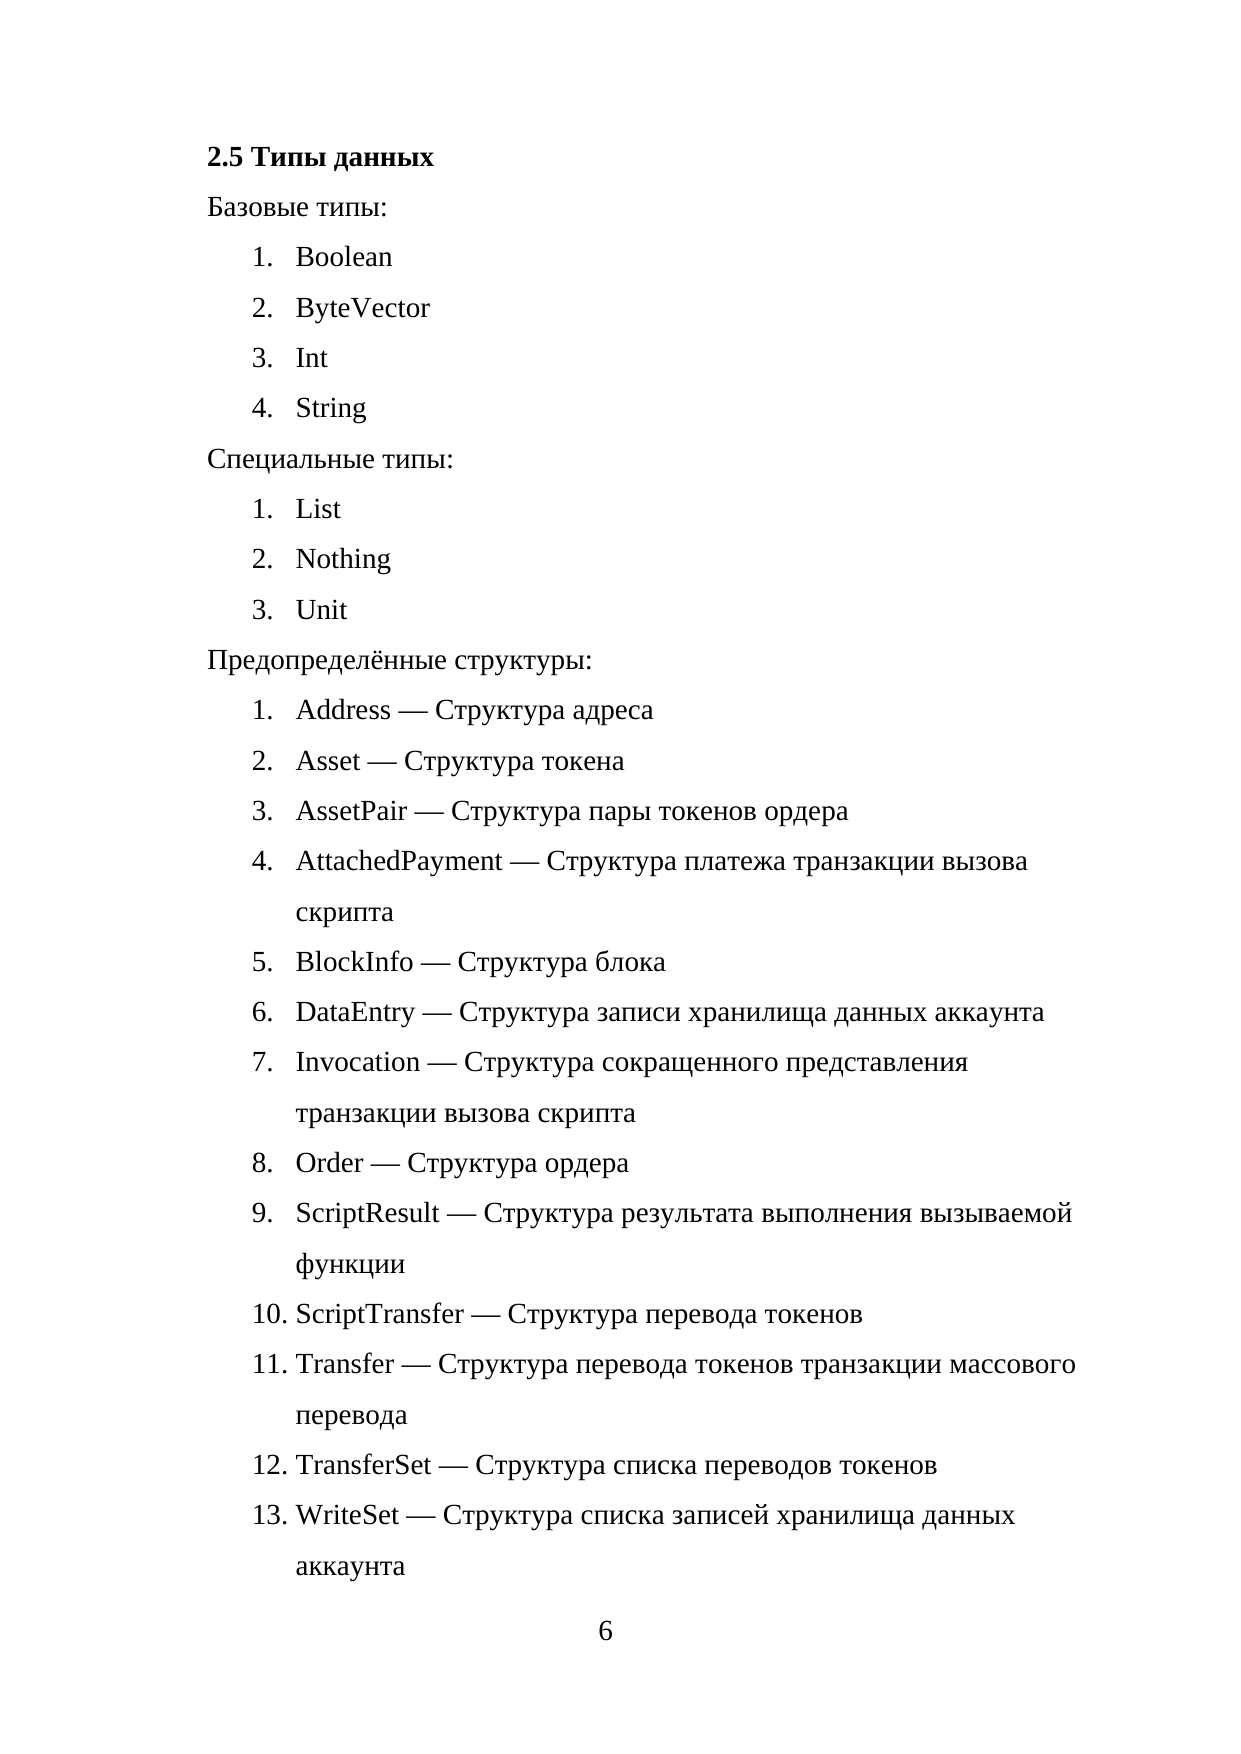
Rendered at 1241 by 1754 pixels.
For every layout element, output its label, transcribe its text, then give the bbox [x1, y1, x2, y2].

list Nothing [252, 541, 1092, 575]
list List [252, 491, 1092, 525]
list Boolean [252, 239, 1092, 273]
list Invocation — Структура сокращенного представления транзакции вызова скрипта [252, 1044, 1092, 1128]
text Базовые типы: [118, 189, 1092, 223]
list Unit [252, 592, 1092, 625]
list AssetPair — Структура пары токенов ордера [252, 793, 1092, 827]
list TransferSet — Структура списка переводов токенов [252, 1447, 1092, 1481]
list ScriptTransfer — Структура перевода токенов [252, 1296, 1092, 1330]
list Order — Структура ордера [252, 1145, 1092, 1179]
list Int [252, 340, 1092, 374]
subtitle 2.5 Типы данных [118, 139, 1092, 172]
text Специальные типы: [118, 441, 1092, 474]
list AttachedPayment — Структура платежа транзакции вызова скрипта [252, 843, 1092, 927]
list ScriptResult — Структура результата выполнения вызываемой функции [252, 1196, 1092, 1279]
text Предопределённые структуры: [118, 642, 1092, 676]
list ByteVector [252, 290, 1092, 323]
list String [252, 391, 1092, 424]
list Transfer — Структура перевода токенов транзакции массового перевода [252, 1346, 1092, 1430]
list WriteSet — Структура списка записей хранилища данных аккаунта [252, 1497, 1092, 1581]
list Asset — Структура токена [252, 743, 1092, 776]
list BlockInfo — Структура блока [252, 944, 1092, 977]
list DataEntry — Структура записи хранилища данных аккаунта [252, 994, 1092, 1028]
list Address — Структура адреса [252, 692, 1092, 726]
